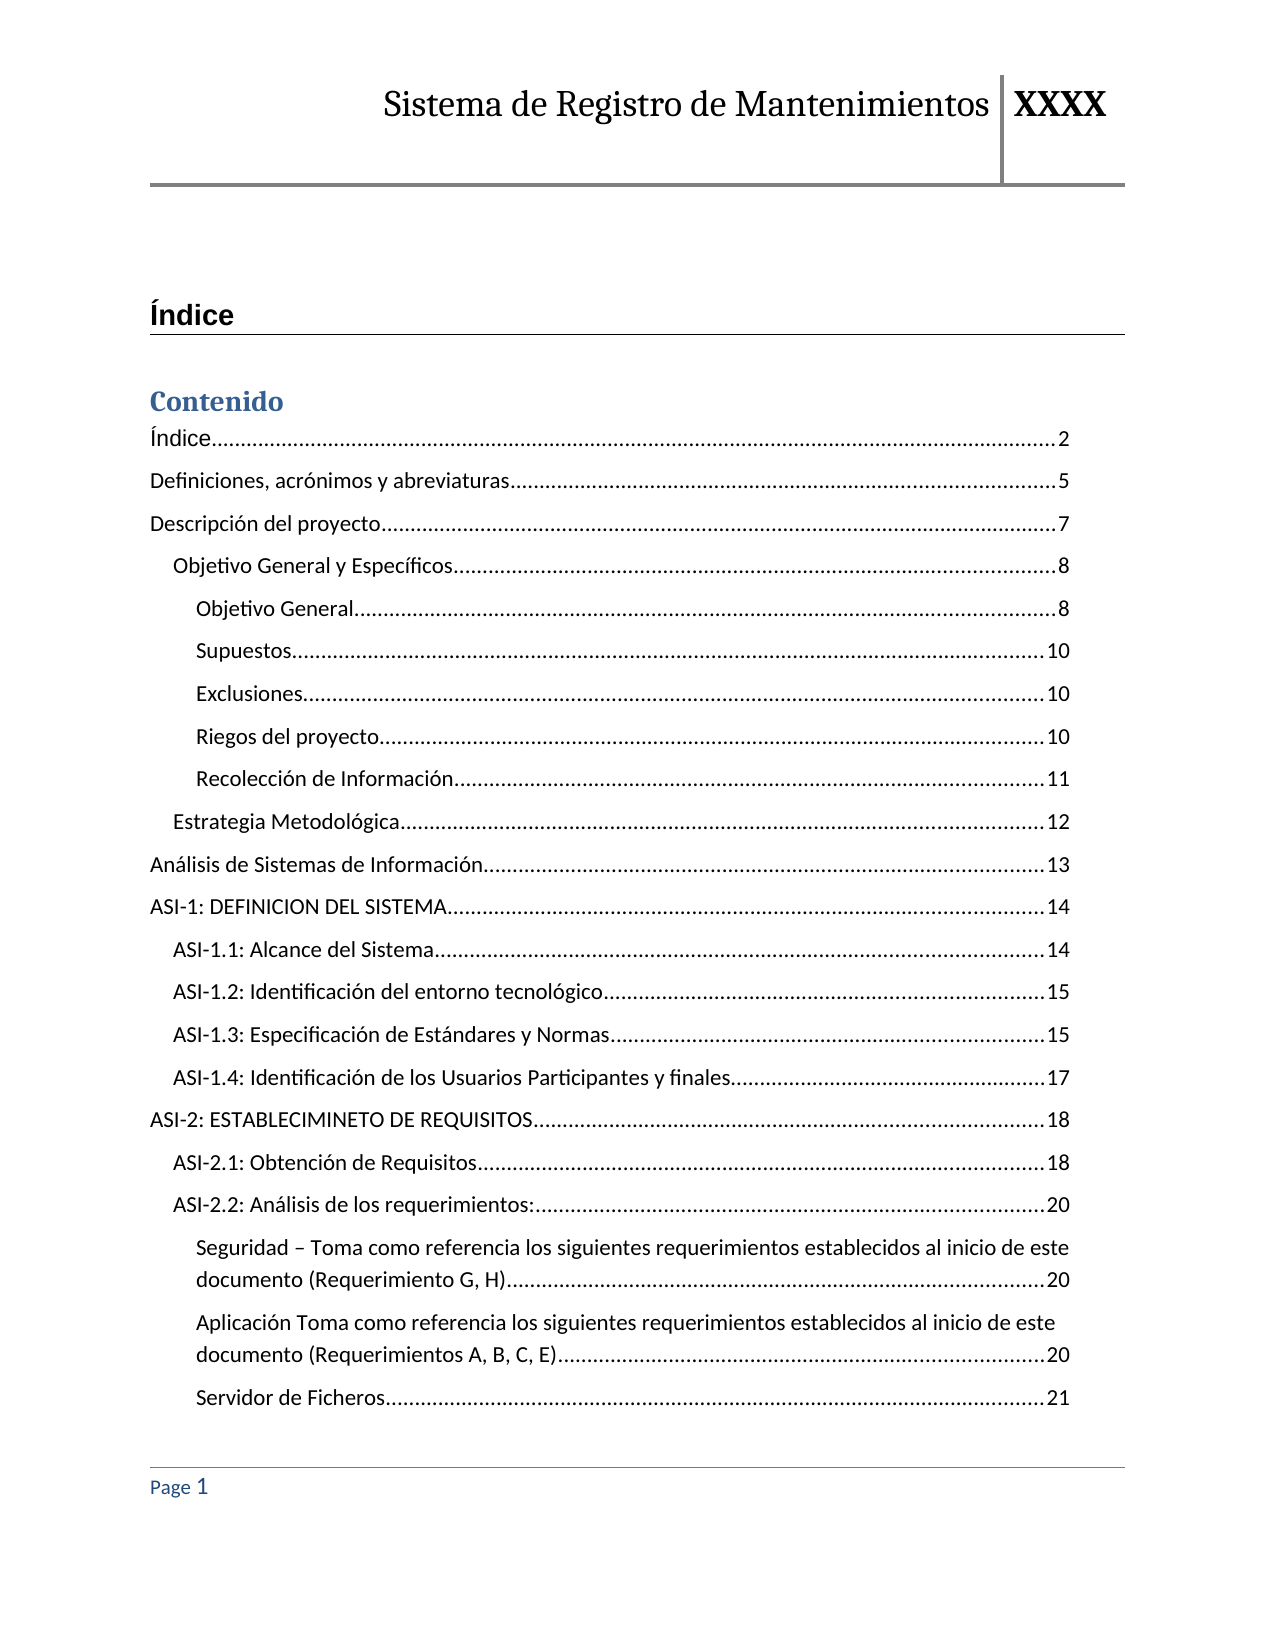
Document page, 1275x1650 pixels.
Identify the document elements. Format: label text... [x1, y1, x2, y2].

subtitle Índice [150, 298, 1125, 334]
